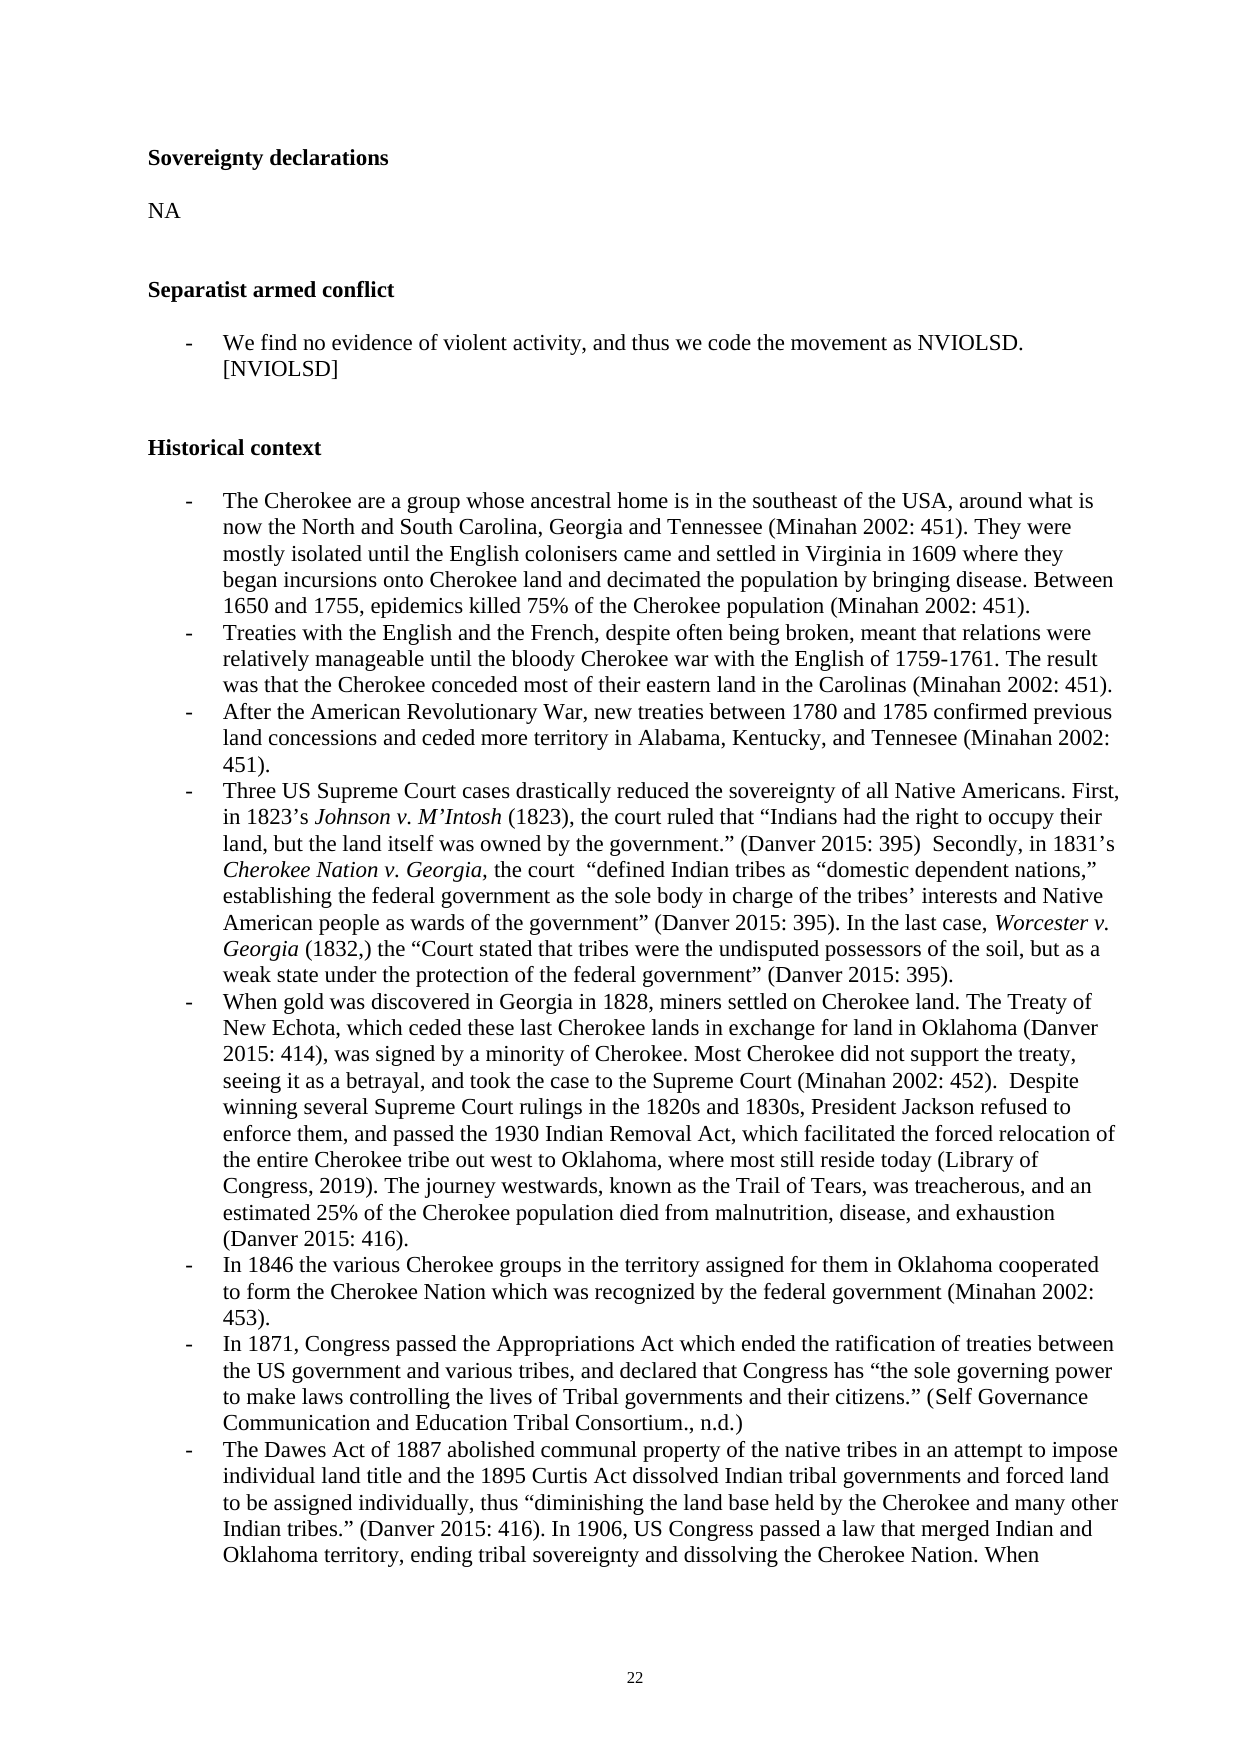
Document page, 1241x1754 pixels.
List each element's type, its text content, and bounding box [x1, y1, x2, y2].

list In 1846 the various Cherokee groups in the territory assigned for them in Oklahoma cooperated to form the Cherokee Nation which was recognized by the federal government (Minahan 2002: 453). [185, 1251, 1122, 1330]
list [185, 1436, 1122, 1568]
list After the American Revolutionary War, new treaties between 1780 and 1785 confirmed previous land concessions and ceded more territory in Alabama, Kentucky, and Tennesee (Minahan 2002: 451). [185, 698, 1122, 777]
list Three US Supreme Court cases drastically reduced the sovereignty of all Native Americans. First, in 1823’s Johnson v. M’Intosh (1823), the court ruled that “Indians had the right to occupy their land, but the land itself was owned by the government.” (Danver 2015: 395) Secondly, in 1831’s Cherokee Nation v. Georgia, the court “defined Indian tribes as “domestic dependent nations,” establishing the federal government as the sole body in charge of the tribes’ interests and Native American people as wards of the government” (Danver 2015: 395). In the last case, Worcester v. Georgia (1832,) the “Court stated that tribes were the undisputed possessors of the soil, but as a weak state under the protection of the federal government” (Danver 2015: 395). [185, 777, 1122, 988]
text Separatist armed conflict [148, 276, 1122, 303]
text Sovereignty declarations [148, 144, 1122, 171]
list When gold was discovered in Georgia in 1828, miners settled on Cherokee land. The Treaty of New Echota, which ceded these last Cherokee lands in exchange for land in Oklahoma (Danver 2015: 414), was signed by a minority of Cherokee. Most Cherokee did not support the treaty, seeing it as a betrayal, and took the case to the Supreme Court (Minahan 2002: 452). Despite winning several Supreme Court rulings in the 1820s and 1830s, President Jackson refused to enforce them, and passed the 1930 Indian Removal Act, which facilitated the forced relocation of the entire Cherokee tribe out west to Oklahoma, where most still reside today (Library of Congress, 2019). The journey westwards, known as the Trail of Tears, was treacherous, and an estimated 25% of the Cherokee population died from malnutrition, disease, and exhaustion (Danver 2015: 416). [185, 988, 1122, 1251]
list In 1871, Congress passed the Appropriations Act which ended the ratification of treaties between the US government and various tribes, and declared that Congress has “the sole governing power to make laws controlling the lives of Tribal governments and their citizens.” (Self Governance Communication and Education Tribal Consortium., n.d.) [185, 1330, 1122, 1436]
text NA [148, 197, 1122, 223]
text Historical context [148, 434, 1122, 461]
list We find no evidence of violent activity, and thus we code the movement as NVIOLSD. [NVIOLSD] [185, 329, 1122, 382]
list Treaties with the English and the French, despite often being broken, meant that relations were relatively manageable until the bloody Cherokee war with the English of 1759-1761. The result was that the Cherokee conceded most of their eastern land in the Carolinas (Minahan 2002: 451). [185, 619, 1122, 698]
list The Cherokee are a group whose ancestral home is in the southeast of the USA, around what is now the North and South Carolina, Georgia and Tennessee (Minahan 2002: 451). They were mostly isolated until the English colonisers came and settled in Virginia in 1609 where they began incursions onto Cherokee land and decimated the population by bringing disease. Between 1650 and 1755, epidemics killed 75% of the Cherokee population (Minahan 2002: 451). [185, 487, 1122, 619]
